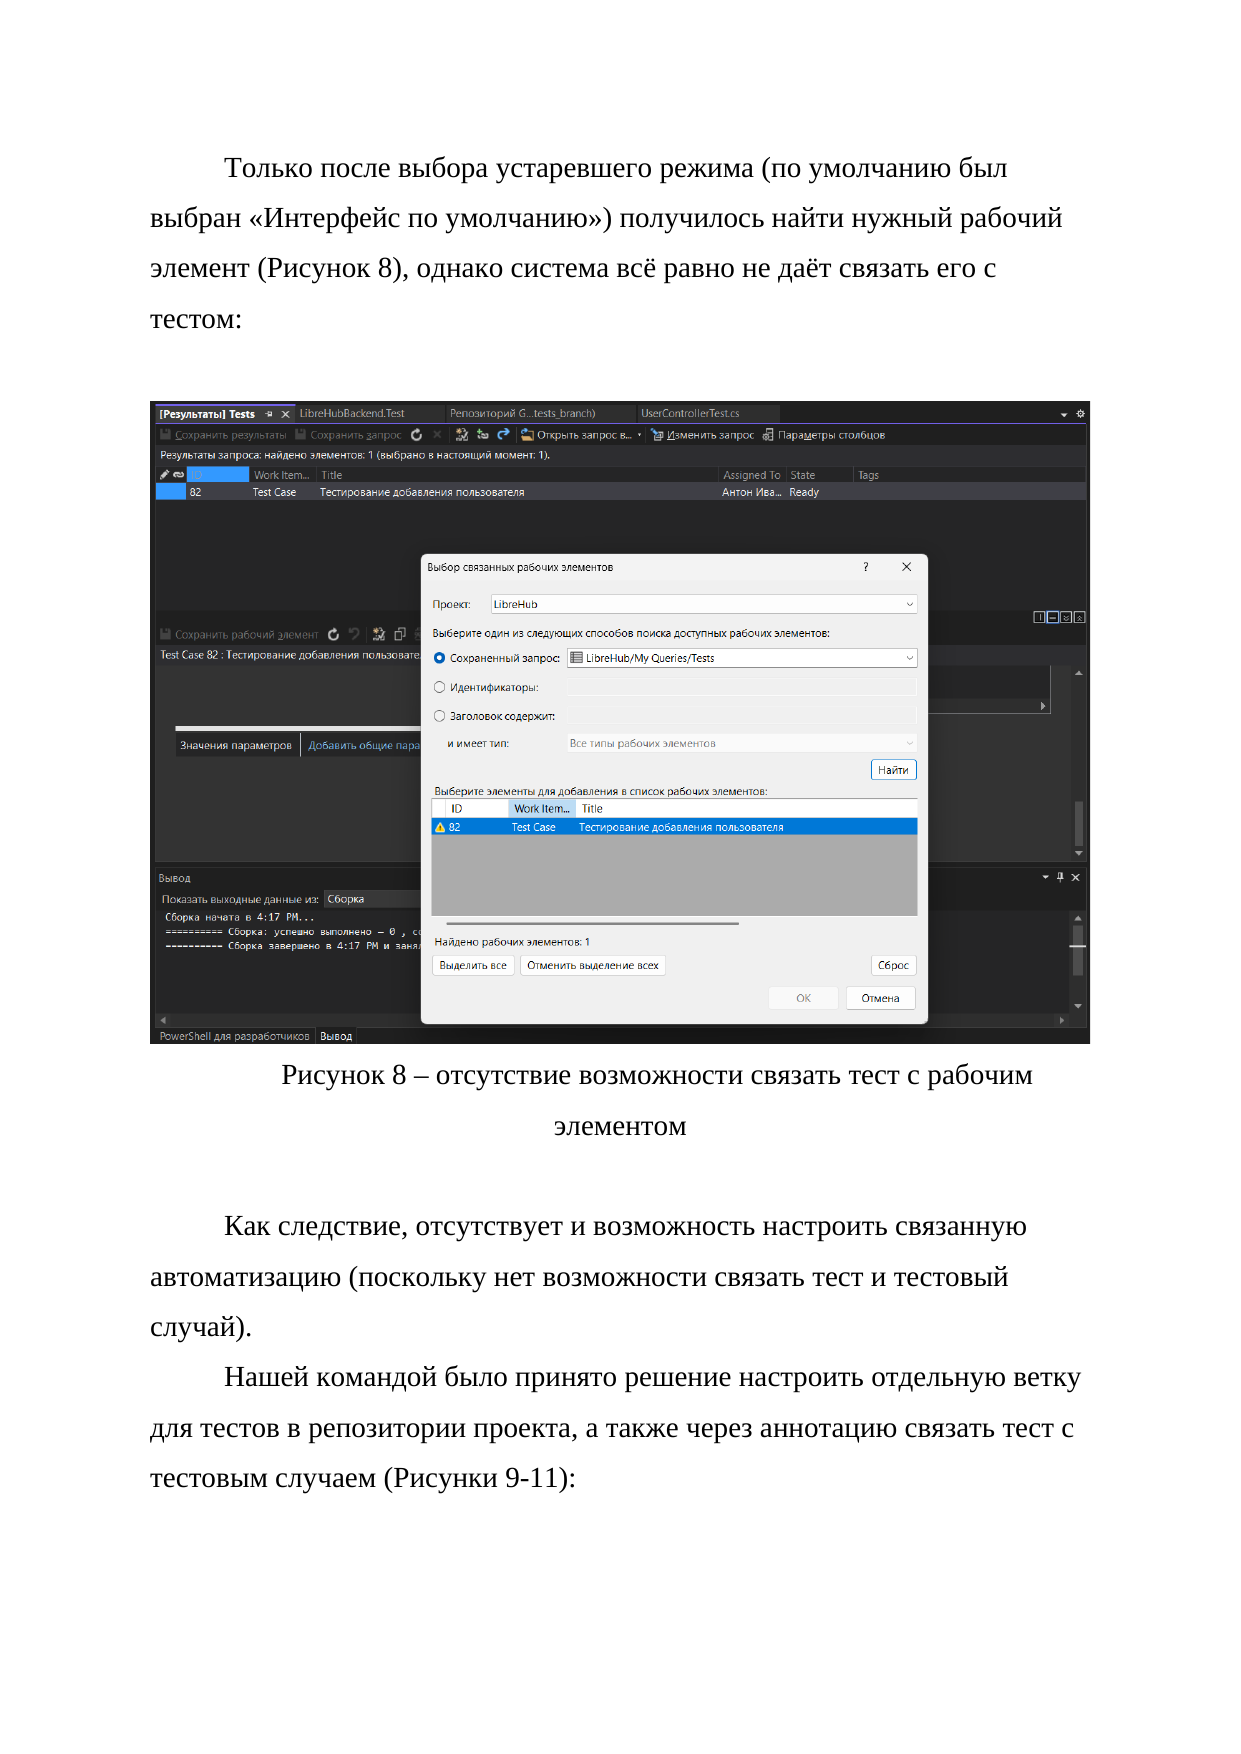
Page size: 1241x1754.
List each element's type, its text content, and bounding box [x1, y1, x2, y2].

text Рисунок 8 – отсутствие возможности связать тест с рабочим элементом [150, 1057, 1090, 1141]
text Нашей командой было принято решение настроить отдельную ветку для тестов в репозитории проекта, а также через аннотацию связать тест с тестовым случаем (Рисунки 9-11): [150, 1359, 1090, 1493]
picture [150, 401, 1091, 1044]
text Как следствие, отсутствует и возможность настроить связанную автоматизацию (поскольку нет возможности связать тест и тестовый случай). [150, 1208, 1090, 1343]
text Только после выбора устаревшего режима (по умолчанию был выбран «Интерфейс по умолчанию») получилось найти нужный рабочий элемент (Рисунок 8), однако система всё равно не даёт связать его с тестом: [150, 150, 1090, 334]
